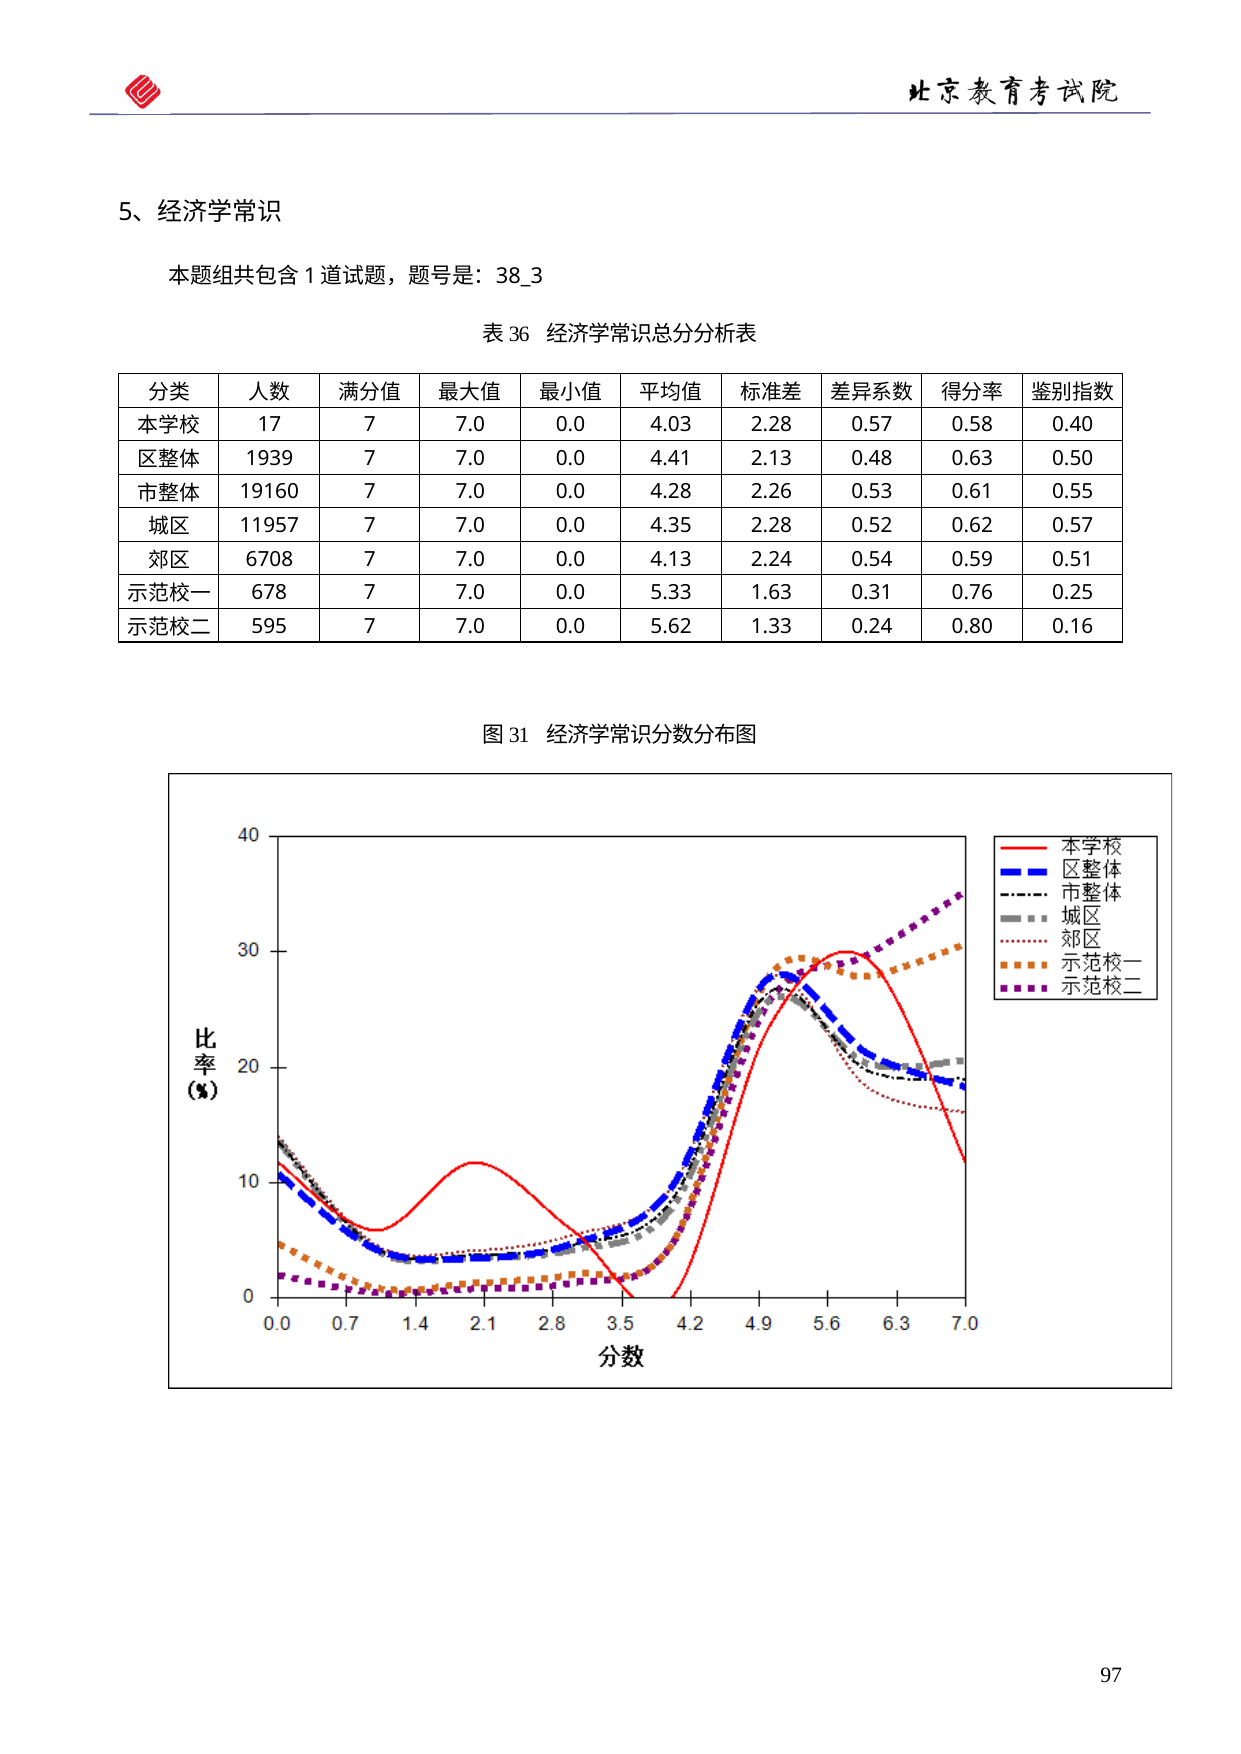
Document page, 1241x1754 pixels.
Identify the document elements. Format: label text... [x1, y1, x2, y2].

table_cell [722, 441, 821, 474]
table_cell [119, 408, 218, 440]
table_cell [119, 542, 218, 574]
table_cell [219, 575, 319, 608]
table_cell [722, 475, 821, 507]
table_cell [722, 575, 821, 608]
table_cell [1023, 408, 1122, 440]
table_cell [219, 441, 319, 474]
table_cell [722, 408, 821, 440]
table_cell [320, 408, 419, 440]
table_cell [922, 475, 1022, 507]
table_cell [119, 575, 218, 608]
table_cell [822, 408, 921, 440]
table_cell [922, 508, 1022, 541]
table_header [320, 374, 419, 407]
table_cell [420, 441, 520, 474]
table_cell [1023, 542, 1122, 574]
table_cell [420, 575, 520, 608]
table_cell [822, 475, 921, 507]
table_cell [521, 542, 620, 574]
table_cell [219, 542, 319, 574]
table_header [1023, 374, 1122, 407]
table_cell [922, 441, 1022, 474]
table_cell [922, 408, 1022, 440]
text 图 31 经济学常识分数分布图 [118, 716, 1122, 749]
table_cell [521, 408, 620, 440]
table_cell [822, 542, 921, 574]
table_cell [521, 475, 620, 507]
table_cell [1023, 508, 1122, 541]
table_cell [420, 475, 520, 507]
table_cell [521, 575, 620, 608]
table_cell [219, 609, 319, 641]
text 本题组共包含1道试题，题号是：38_3 [168, 258, 1122, 291]
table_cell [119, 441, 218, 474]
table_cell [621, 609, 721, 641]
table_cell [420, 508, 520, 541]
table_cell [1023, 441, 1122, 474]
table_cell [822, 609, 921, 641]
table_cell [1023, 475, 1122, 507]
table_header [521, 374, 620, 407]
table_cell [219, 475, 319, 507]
picture [909, 71, 1123, 108]
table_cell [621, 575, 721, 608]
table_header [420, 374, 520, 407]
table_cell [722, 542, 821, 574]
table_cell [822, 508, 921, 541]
text 表 36 经济学常识总分分析表 [118, 316, 1122, 348]
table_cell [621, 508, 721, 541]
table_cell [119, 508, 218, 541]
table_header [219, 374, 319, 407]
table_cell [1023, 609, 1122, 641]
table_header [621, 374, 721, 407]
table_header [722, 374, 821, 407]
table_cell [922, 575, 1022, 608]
title 经济学常识 [118, 177, 1122, 242]
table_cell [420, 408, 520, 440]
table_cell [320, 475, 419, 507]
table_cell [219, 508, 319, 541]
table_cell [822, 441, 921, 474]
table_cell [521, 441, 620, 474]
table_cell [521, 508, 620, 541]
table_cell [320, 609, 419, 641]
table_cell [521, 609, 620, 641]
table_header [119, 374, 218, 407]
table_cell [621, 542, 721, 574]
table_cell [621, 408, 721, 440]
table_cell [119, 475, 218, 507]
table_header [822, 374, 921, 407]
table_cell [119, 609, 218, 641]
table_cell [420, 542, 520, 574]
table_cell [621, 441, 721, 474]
picture [118, 71, 170, 114]
picture [168, 773, 1173, 1389]
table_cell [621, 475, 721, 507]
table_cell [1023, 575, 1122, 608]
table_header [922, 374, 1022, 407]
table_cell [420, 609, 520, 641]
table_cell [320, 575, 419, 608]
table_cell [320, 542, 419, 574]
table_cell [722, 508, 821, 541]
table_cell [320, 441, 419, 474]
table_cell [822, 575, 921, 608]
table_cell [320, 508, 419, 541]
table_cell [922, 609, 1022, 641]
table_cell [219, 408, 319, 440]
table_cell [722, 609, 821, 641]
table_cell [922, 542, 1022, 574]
